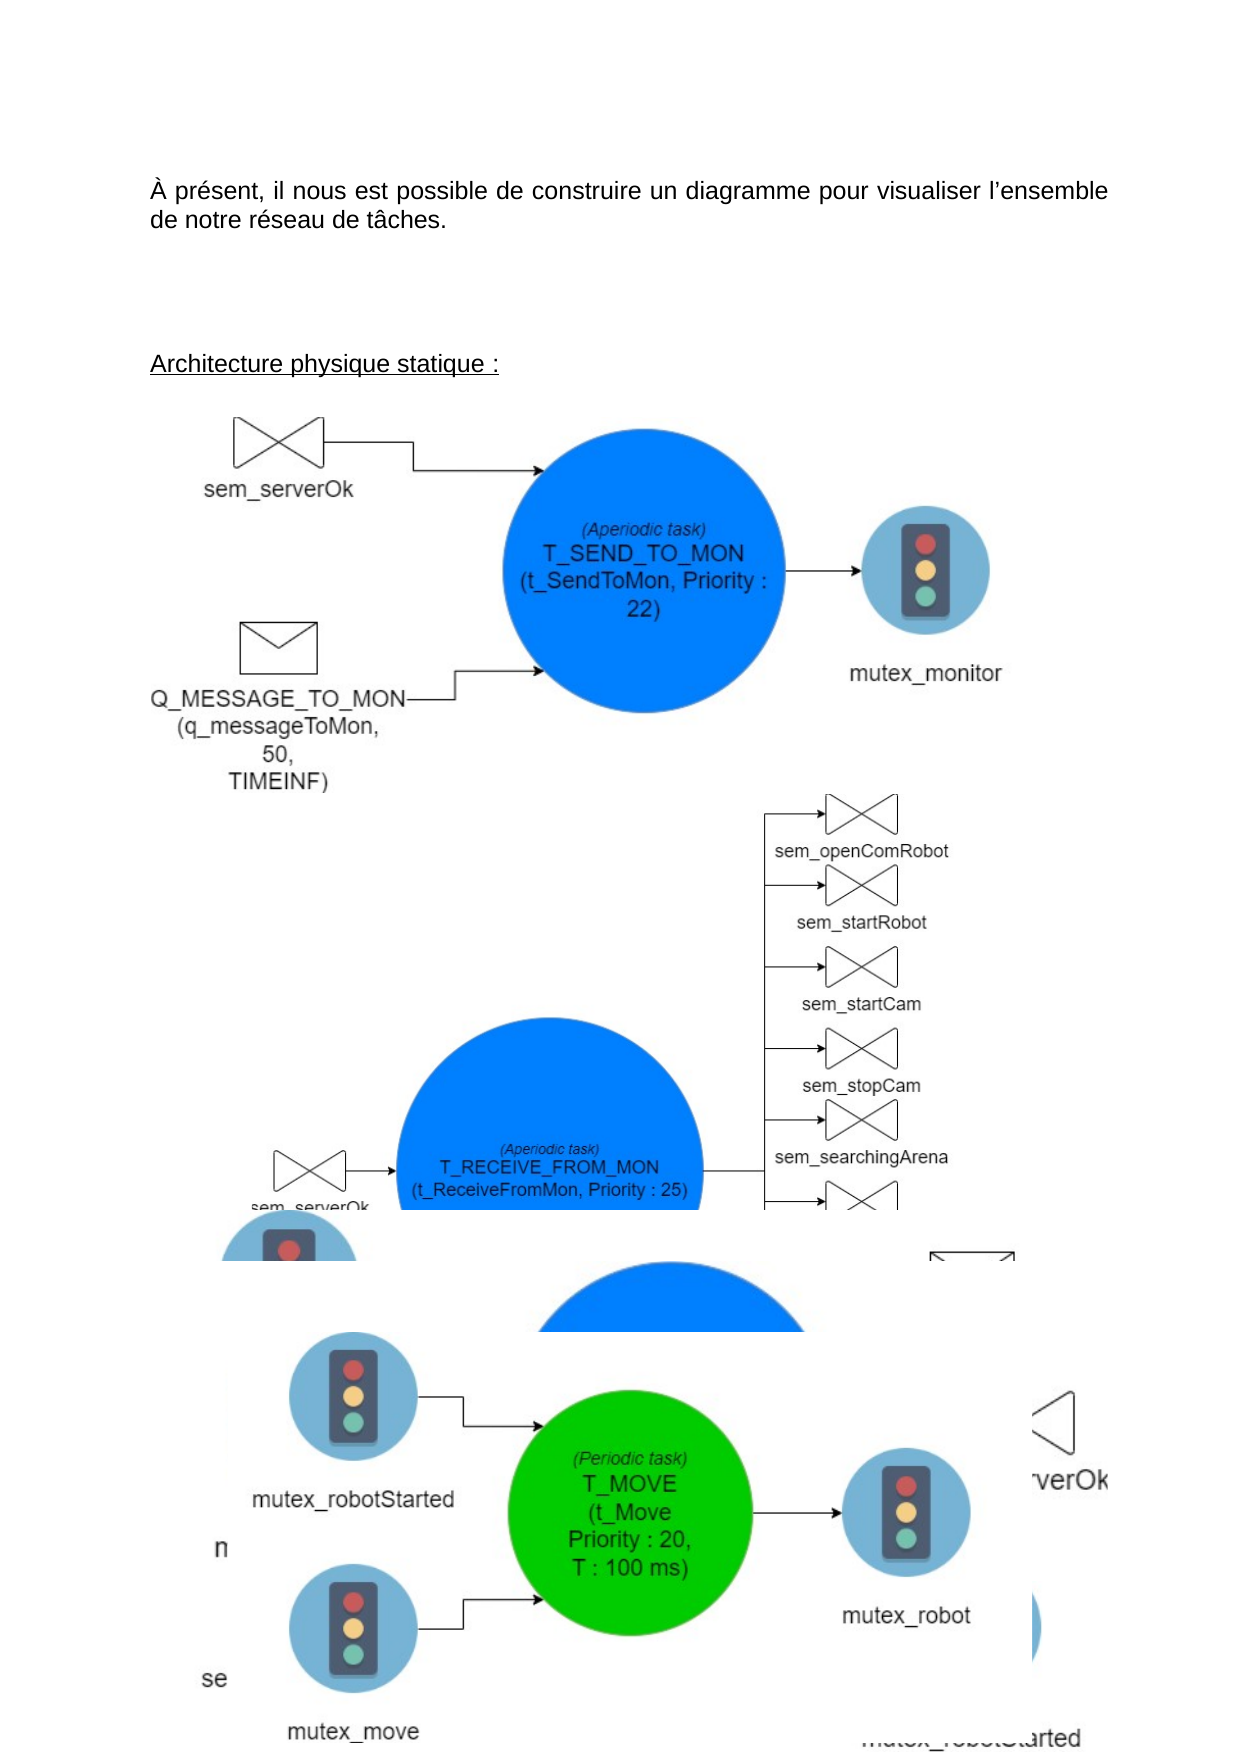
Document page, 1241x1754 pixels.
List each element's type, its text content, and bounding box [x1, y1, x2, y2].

text À présent, il nous est possible de construire un diagramme pour visualiser l’ensemble de notre réseau de tâches. [150, 176, 1110, 234]
picture [150, 417, 1049, 792]
text Architecture physique statique : [150, 349, 1110, 378]
picture [150, 794, 1107, 1751]
